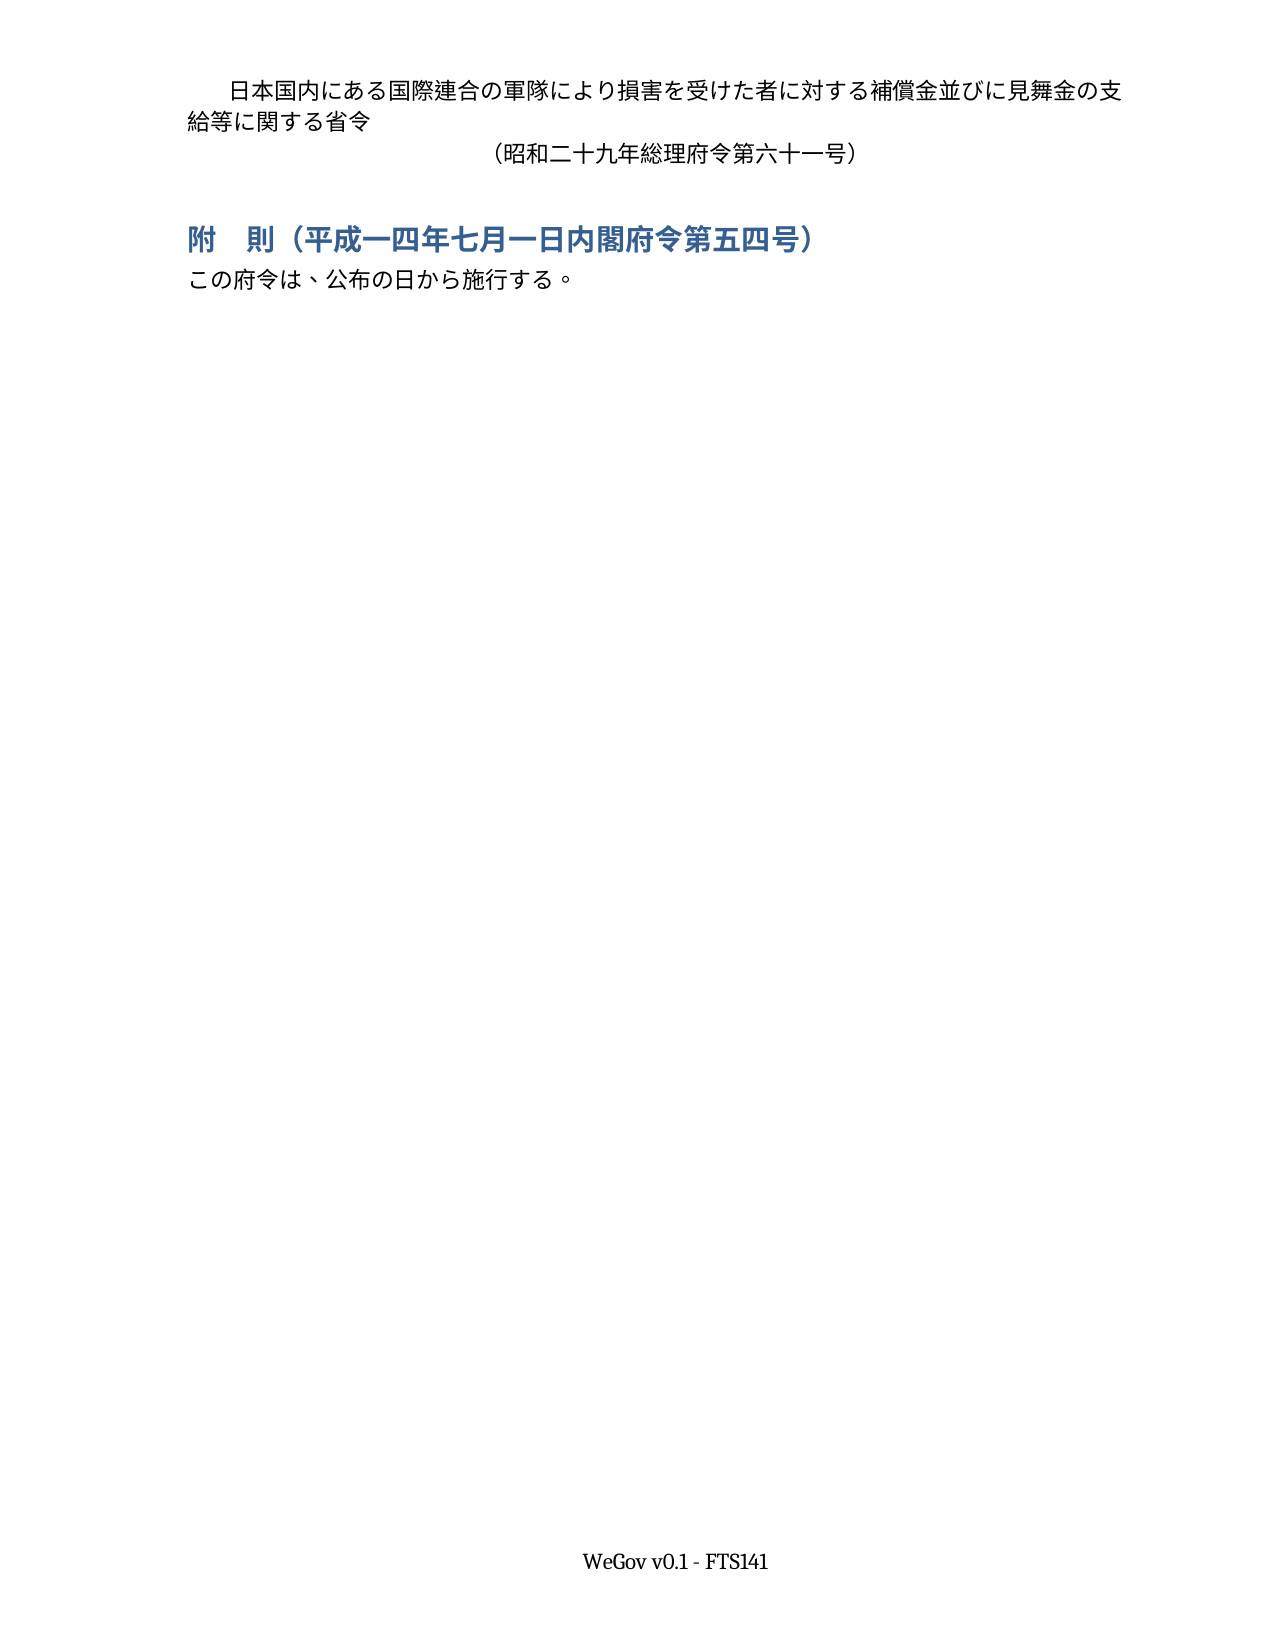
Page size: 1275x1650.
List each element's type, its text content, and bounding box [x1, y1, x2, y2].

subtitle 附 則（平成一四年七月一日内閣府令第五四号） [187, 219, 1087, 258]
text この府令は、公布の日から施行する。 [187, 264, 1087, 296]
